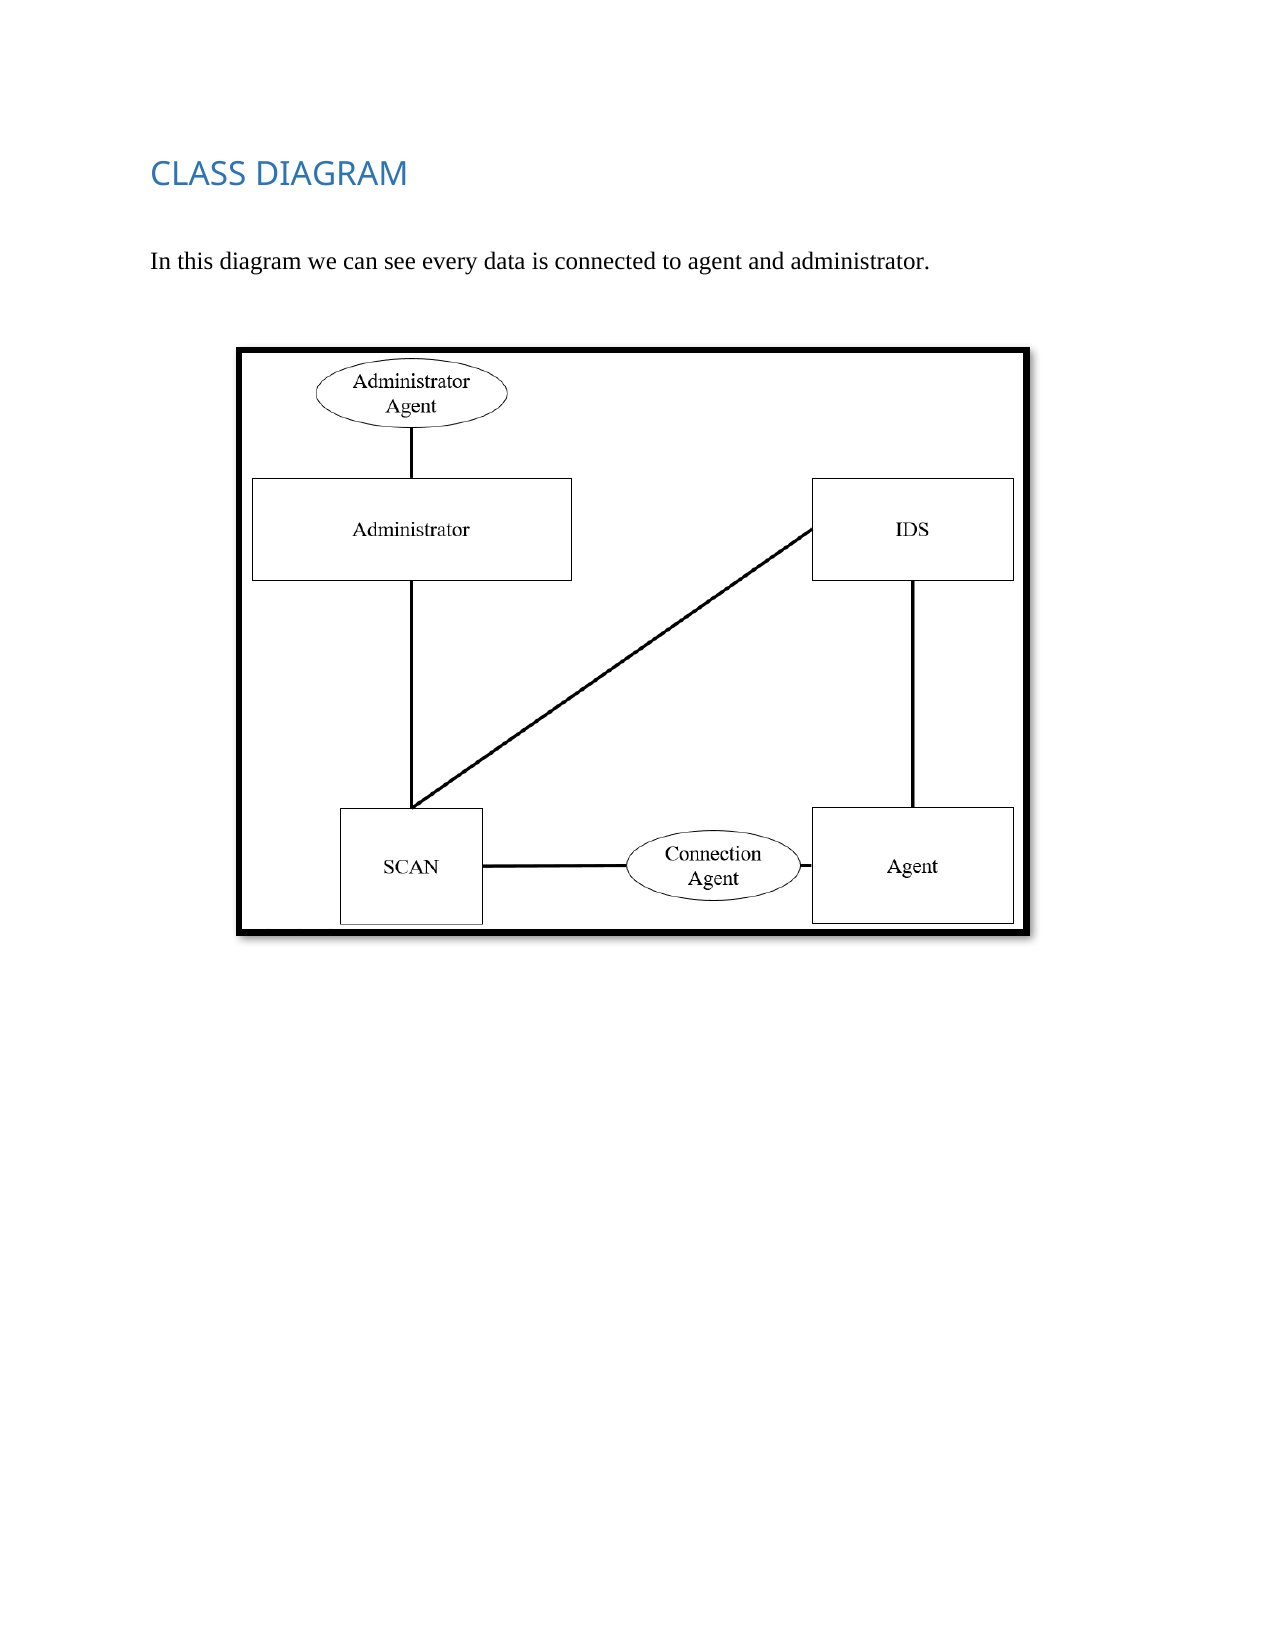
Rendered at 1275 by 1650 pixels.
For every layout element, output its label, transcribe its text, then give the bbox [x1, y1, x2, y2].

picture [242, 353, 1023, 929]
subtitle CLASS DIAGRAM [150, 150, 1125, 195]
text In this diagram we can see every data is connected to agent and administrator. [150, 246, 1125, 274]
